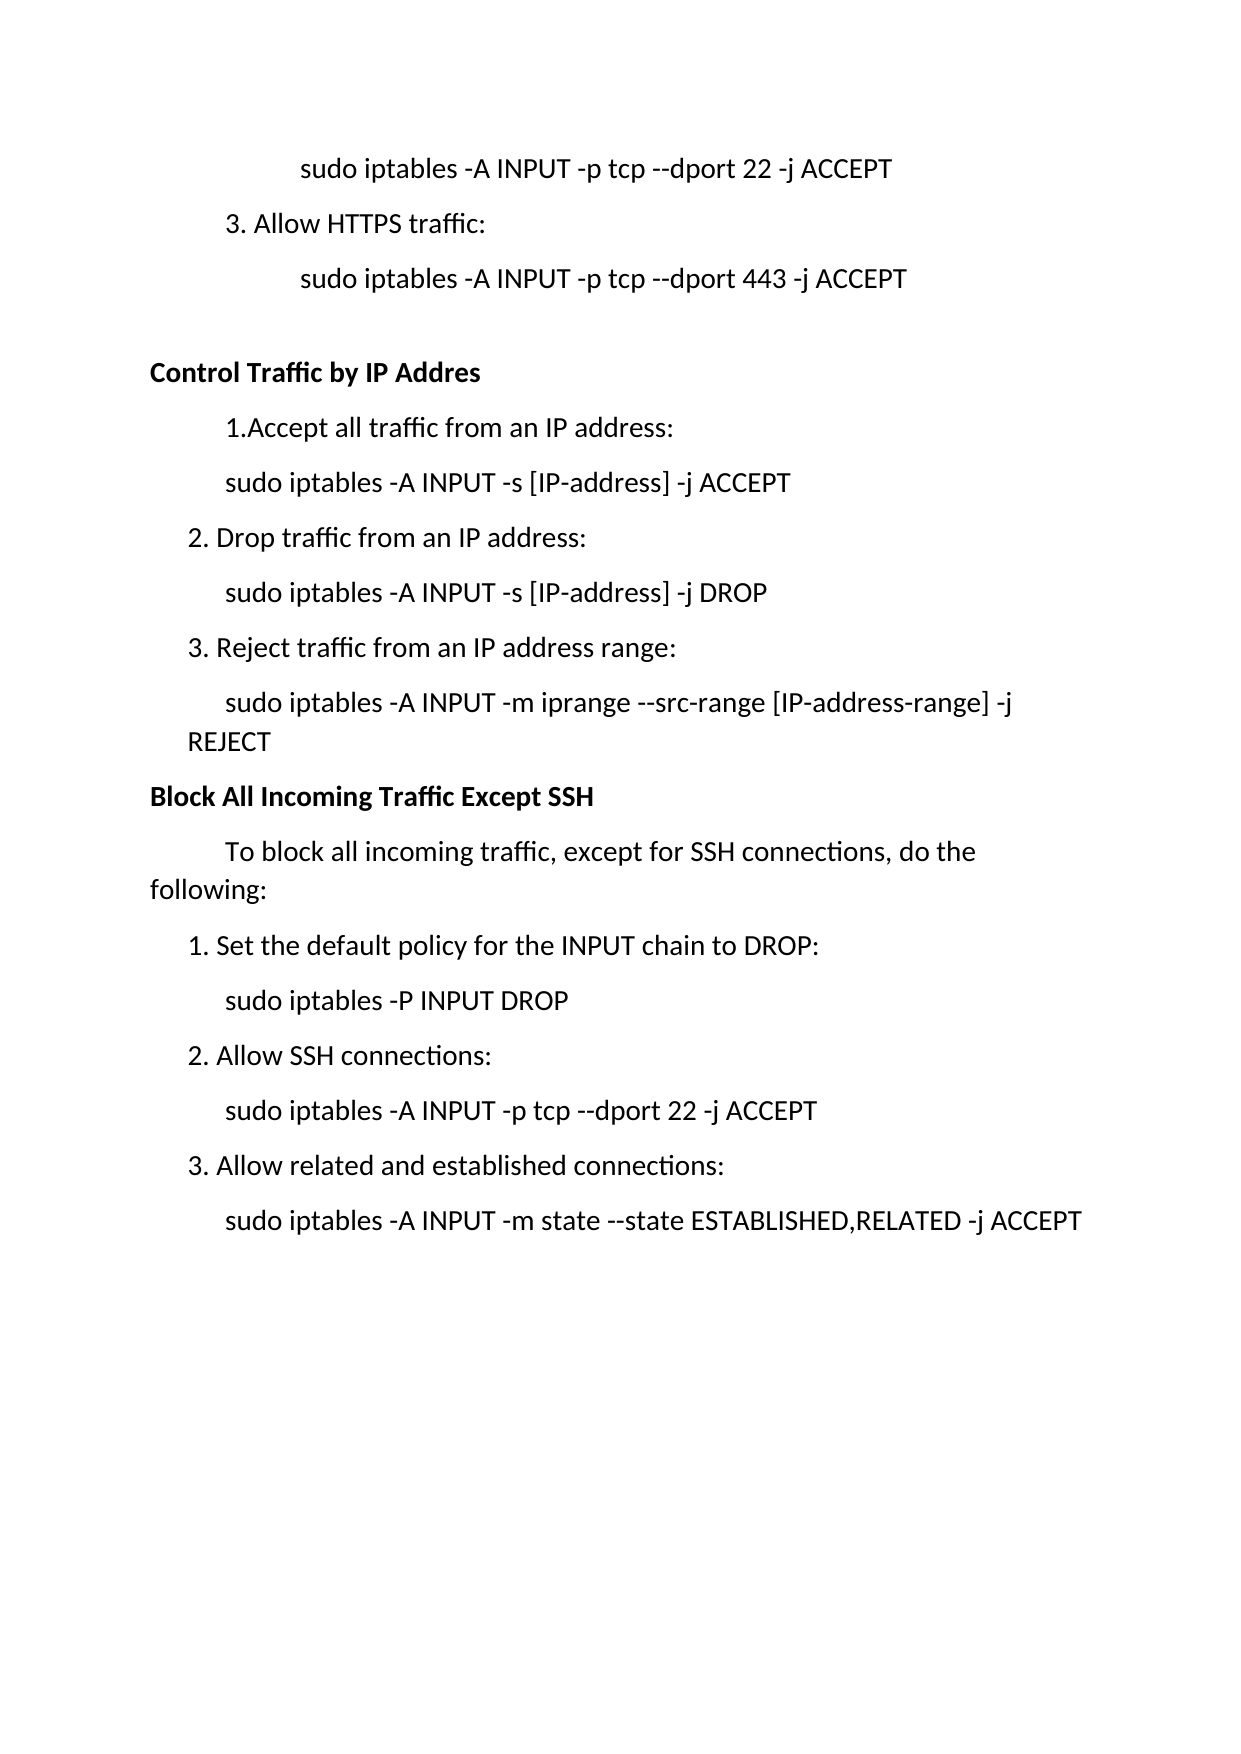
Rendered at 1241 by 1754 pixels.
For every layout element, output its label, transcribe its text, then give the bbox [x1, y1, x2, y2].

text 2. Drop traffic from an IP address: [187, 519, 1090, 555]
text sudo iptables -A INPUT -s [IP-address] -j ACCEPT [187, 464, 1090, 499]
text Control Traffic by IP Addres [150, 315, 1090, 389]
text sudo iptables -A INPUT -m iprange --src-range [IP-address-range] -j REJECT [187, 684, 1090, 758]
text 1. Set the default policy for the INPUT chain to DROP: [187, 927, 1090, 962]
text 1.Accept all traffic from an IP address: [225, 409, 1090, 444]
text sudo iptables -A INPUT -m state --state ESTABLISHED,RELATED -j ACCEPT [187, 1202, 1090, 1238]
text sudo iptables -A INPUT -s [IP-address] -j DROP [187, 574, 1090, 610]
text sudo iptables -A INPUT -p tcp --dport 22 -j ACCEPT [225, 150, 1090, 186]
text sudo iptables -P INPUT DROP [187, 982, 1090, 1017]
text sudo iptables -A INPUT -p tcp --dport 443 -j ACCEPT [225, 260, 1090, 296]
text Block All Incoming Traffic Except SSH [150, 778, 1090, 813]
text 3. Allow HTTPS traffic: [225, 205, 1090, 241]
text sudo iptables -A INPUT -p tcp --dport 22 -j ACCEPT [187, 1092, 1090, 1127]
text 3. Allow related and established connections: [187, 1147, 1090, 1183]
text To block all incoming traffic, except for SSH connections, do the following: [150, 833, 1090, 907]
text 3. Reject traffic from an IP address range: [187, 629, 1090, 665]
text 2. Allow SSH connections: [187, 1037, 1090, 1072]
